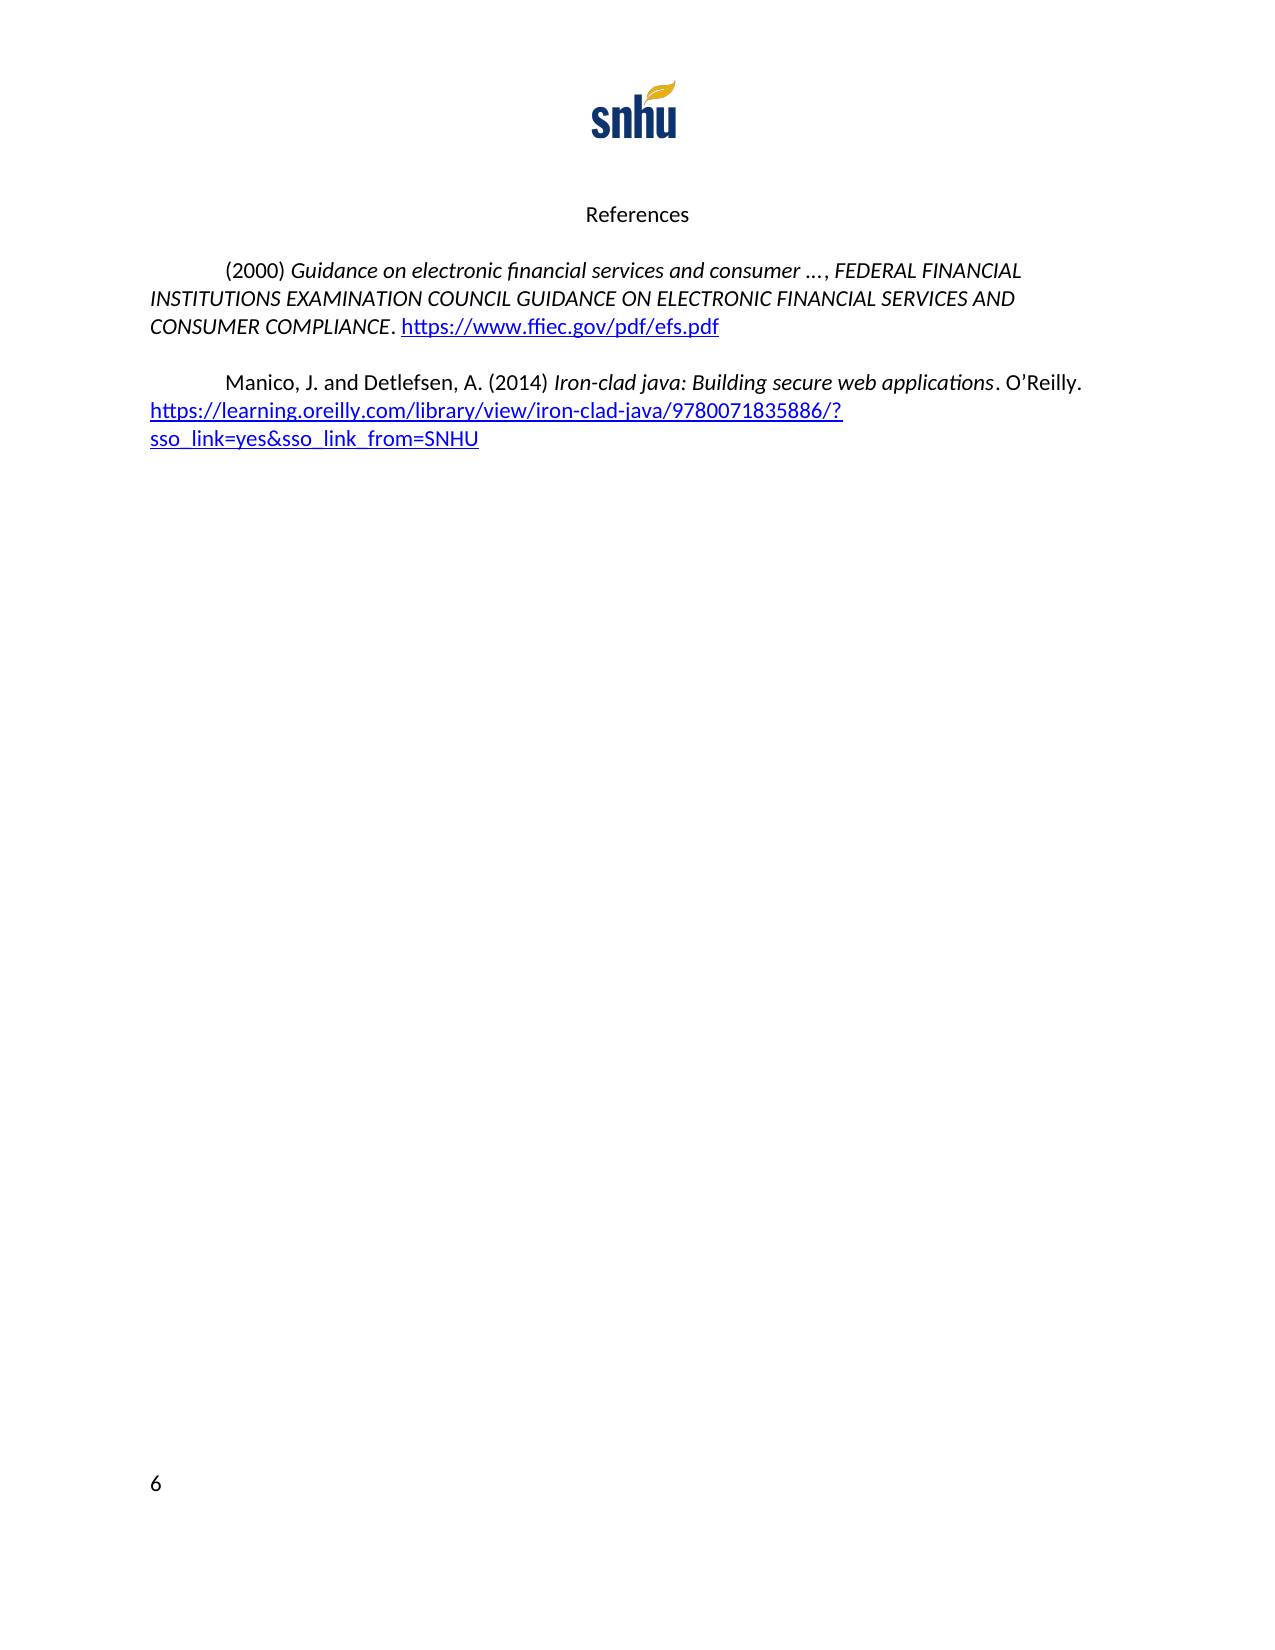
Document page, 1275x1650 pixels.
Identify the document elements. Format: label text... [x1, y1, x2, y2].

text (2000) Guidance on electronic financial services and consumer ..., FEDERAL FINANCIAL INSTITUTIONS EXAMINATION COUNCIL GUIDANCE ON ELECTRONIC FINANCIAL SERVICES AND CONSUMER COMPLIANCE. https://www.ffiec.gov/pdf/efs.pdf [150, 256, 1125, 340]
picture [572, 75, 703, 147]
text Manico, J. and Detlefsen, A. (2014) Iron-clad java: Building secure web applications. O’Reilly. https://learning.oreilly.com/library/view/iron-clad-java/9780071835886/?sso_link=yes&sso_link_from=SNHU [150, 368, 1125, 452]
text References [150, 200, 1125, 228]
